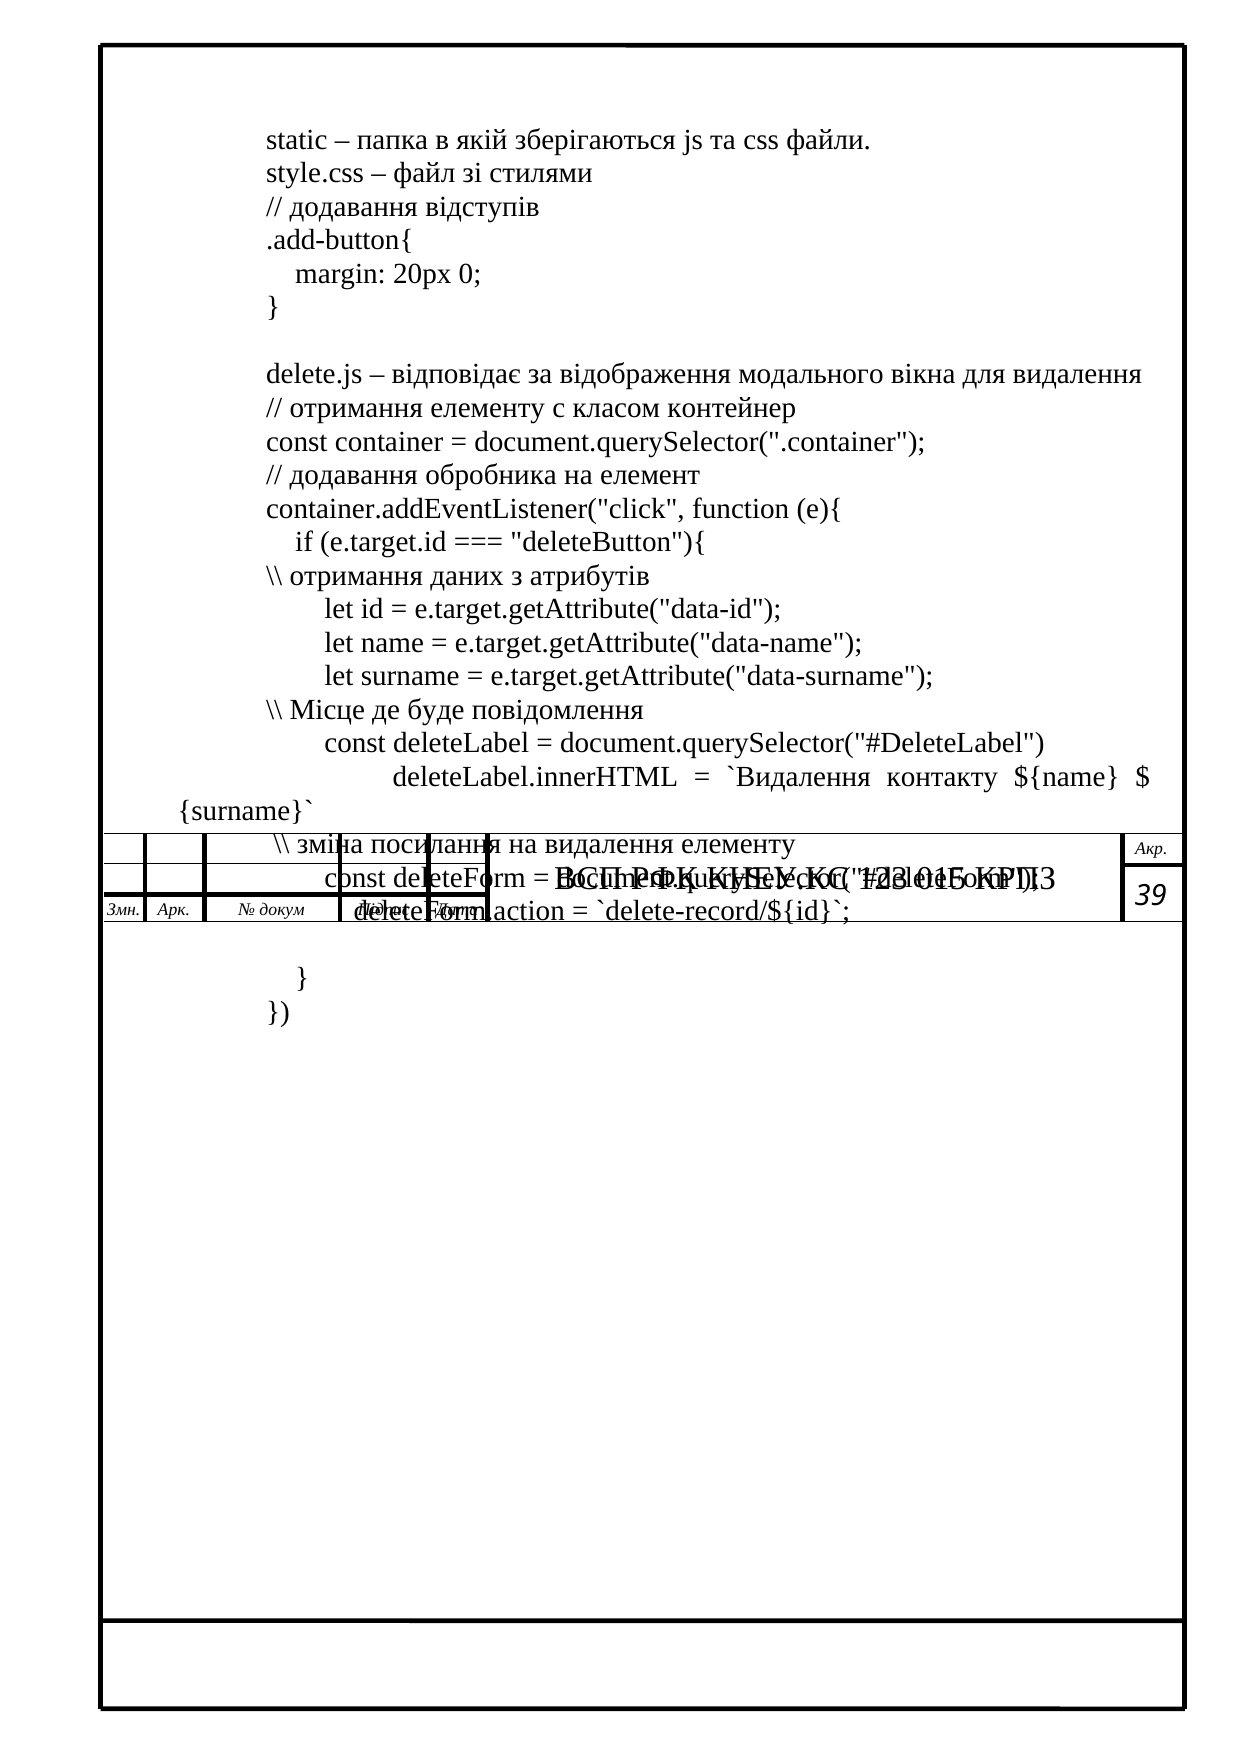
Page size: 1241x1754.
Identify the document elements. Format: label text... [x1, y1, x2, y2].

text \\ Місце де буде повідомлення [177, 692, 1152, 726]
text const deleteForm = document.querySelector("#deleteForm"); [490, 860, 1120, 893]
text static – папка в якій зберігаються js та css файли. [177, 122, 1152, 155]
text \\ зміна посилання на видалення елементу [490, 834, 1120, 860]
text delete.js – відповідає за відображення модального вікна для видалення [177, 357, 1152, 390]
text style.css – файл зі стилями [177, 155, 1152, 189]
text } [177, 289, 1152, 323]
text const container = document.querySelector(".container"); [177, 424, 1152, 457]
text } [177, 960, 1152, 994]
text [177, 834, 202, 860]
text deleteForm.action = `delete-record/${id}`; [207, 897, 338, 921]
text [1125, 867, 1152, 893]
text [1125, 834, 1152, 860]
text \\ зміна посилання на видалення елементу [207, 834, 338, 860]
text // додавання обробника на елемент [177, 457, 1152, 491]
text let id = e.target.getAttribute("data-id"); [177, 591, 1152, 625]
text container.addEventListener("click", function (e){ [177, 491, 1152, 524]
text // додавання відступів [177, 189, 1152, 222]
text }) [177, 994, 1152, 1027]
text const deleteLabel = document.querySelector("#DeleteLabel") [177, 726, 1152, 759]
text .add-button{ [177, 222, 1152, 256]
text deleteLabel.innerHTML = `Видалення контакту ${name} ${surname}` [177, 759, 1152, 826]
text deleteForm.action = `delete-record/${id}`; [490, 893, 1120, 921]
text if (e.target.id === "deleteButton"){ [177, 524, 1152, 558]
text const deleteForm = document.querySelector("#deleteForm"); [207, 864, 338, 892]
text // отримання елементу с класом контейнер [177, 390, 1152, 424]
text let name = e.target.getAttribute("data-name"); [177, 625, 1152, 658]
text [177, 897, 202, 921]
text margin: 20px 0; [177, 256, 1152, 289]
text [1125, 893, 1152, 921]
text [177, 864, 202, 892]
text \\ отримання даних з атрибутів [177, 558, 1152, 591]
text let surname = e.target.getAttribute("data-surname"); [177, 658, 1152, 692]
